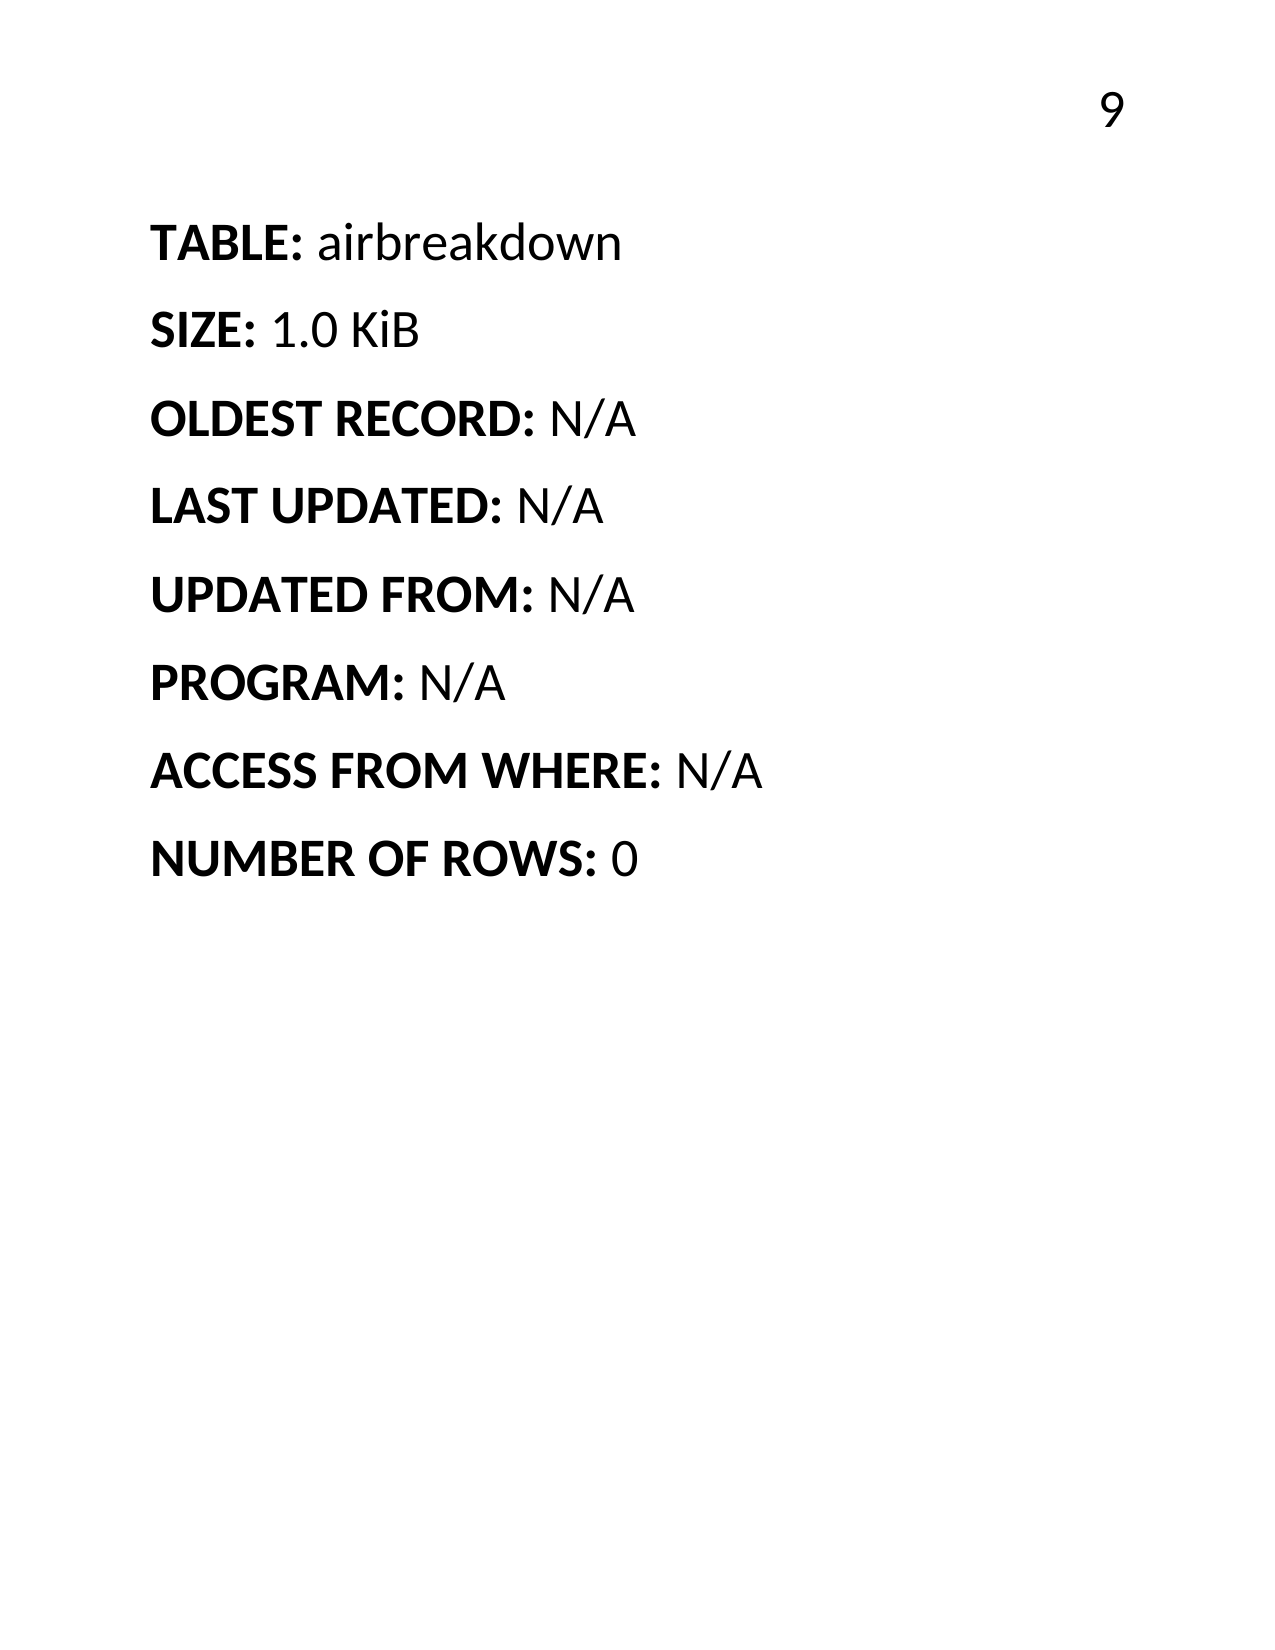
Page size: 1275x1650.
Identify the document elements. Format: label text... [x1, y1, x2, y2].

text ACCESS FROM WHERE: N/A [150, 735, 1125, 802]
text NUMBER OF ROWS: 0 [150, 823, 1125, 889]
text UPDATED FROM: N/A [150, 559, 1125, 626]
text OLDEST RECORD: N/A [150, 383, 1125, 449]
text LAST UPDATED: N/A [150, 471, 1125, 537]
text TABLE: airbreakdown [150, 207, 1125, 273]
text SIZE: 1.0 KiB [150, 295, 1125, 361]
text PROGRAM: N/A [150, 647, 1125, 713]
